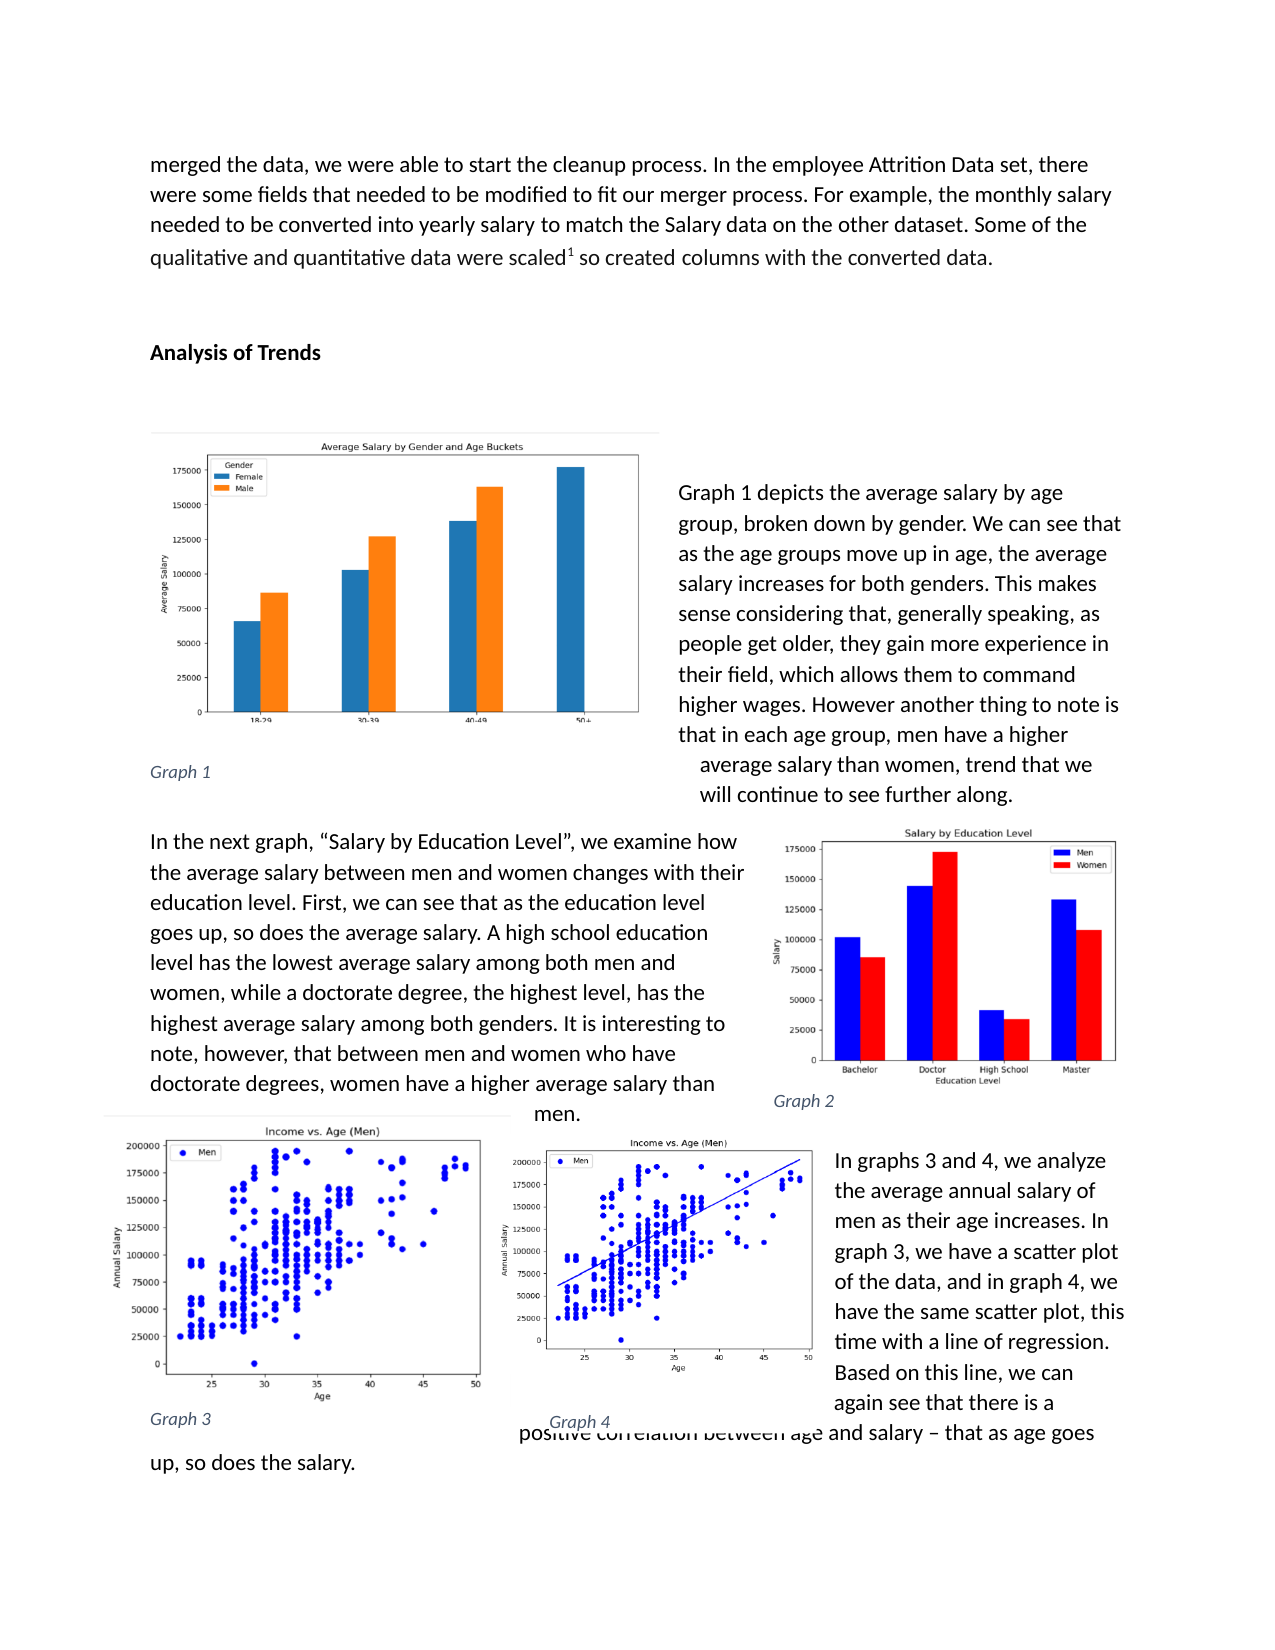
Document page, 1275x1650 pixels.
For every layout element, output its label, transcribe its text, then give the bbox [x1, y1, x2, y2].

picture [102, 1115, 816, 1406]
text Analysis of Trends [150, 338, 1125, 366]
picture [763, 819, 1145, 1095]
picture [150, 432, 659, 730]
